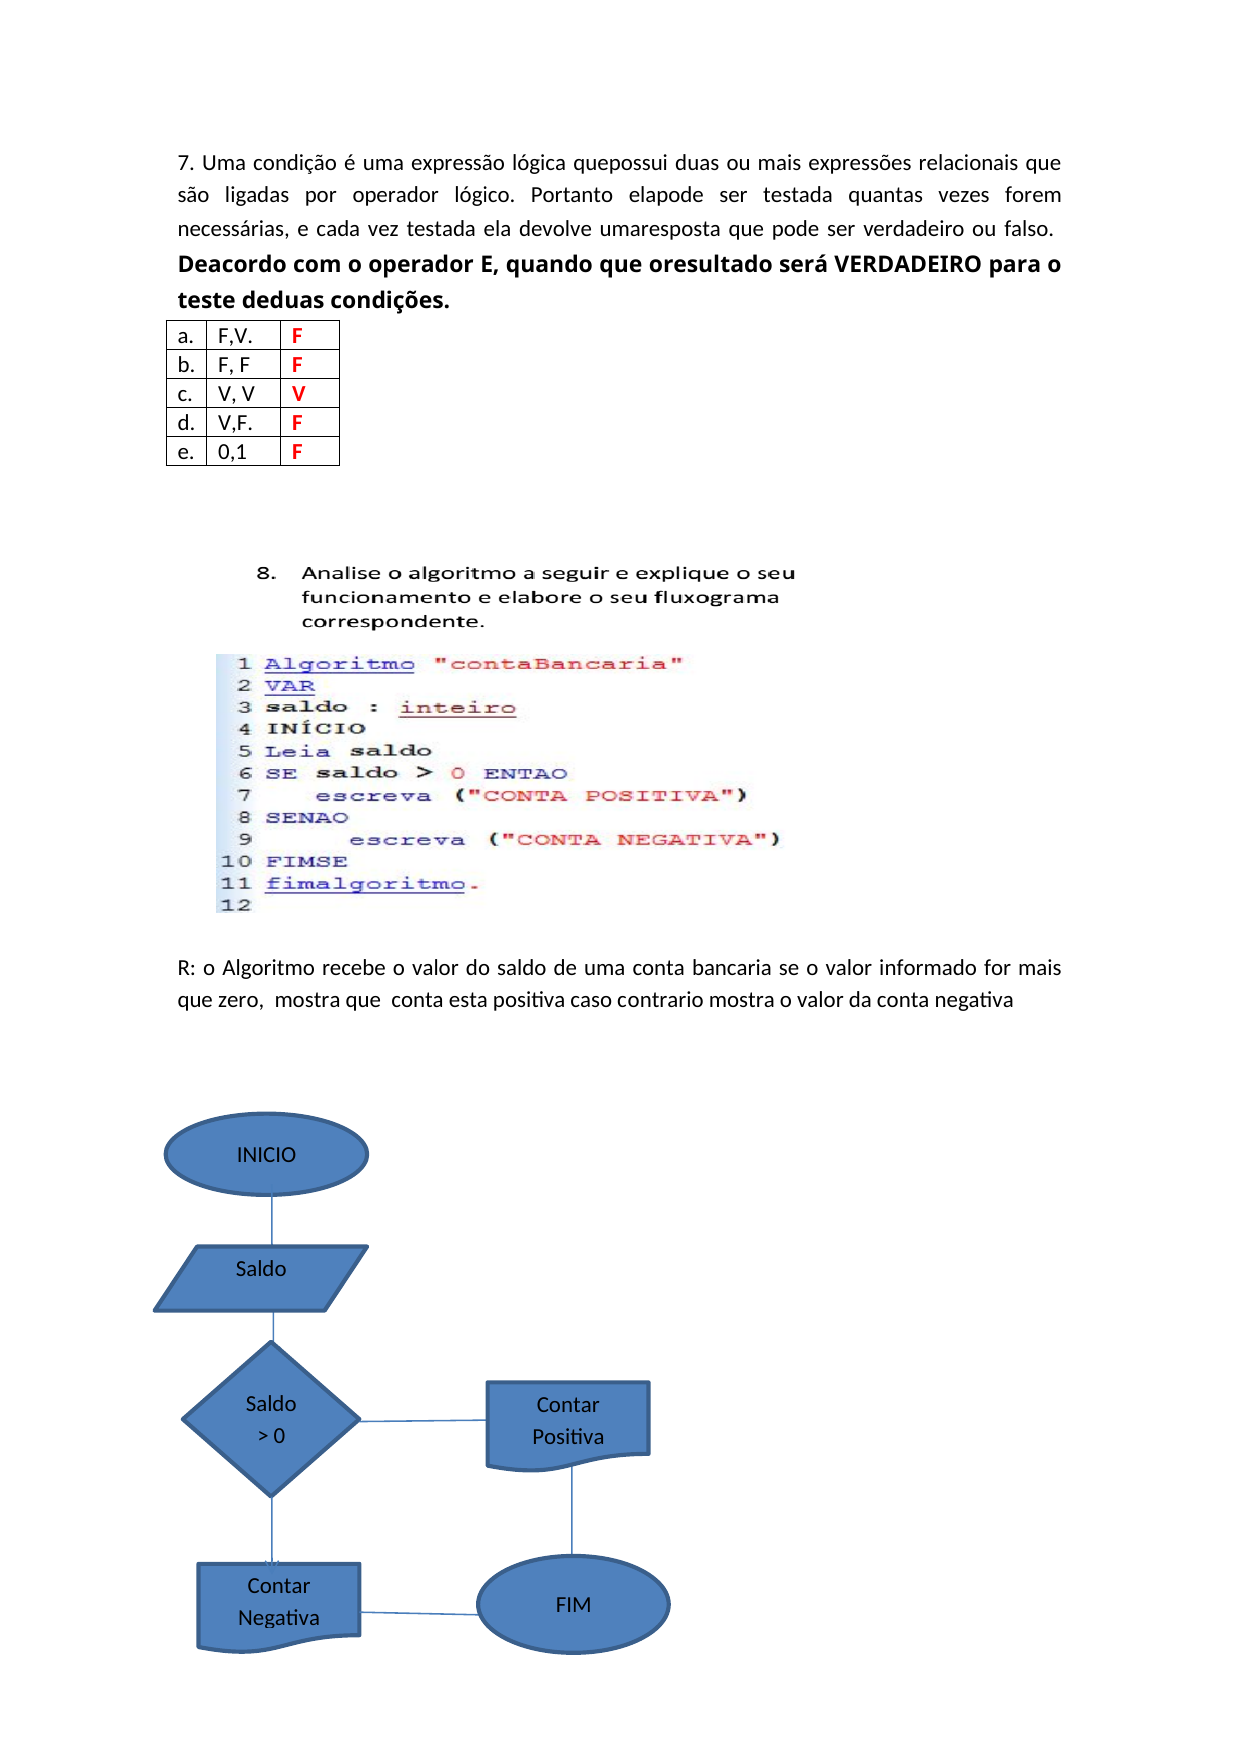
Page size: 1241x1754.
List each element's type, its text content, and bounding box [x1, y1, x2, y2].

table_cell V,F. [207, 408, 280, 436]
table_cell 0,1 [207, 437, 280, 465]
picture [177, 562, 868, 917]
table_header F,V. [207, 321, 280, 349]
table_cell F [281, 408, 339, 436]
table_cell V, V [207, 379, 280, 407]
text 7. Uma condição é uma expressão lógica quepossui duas ou mais expressões relacionais que são ligadas por operador lógico. Portanto elapode ser testada quantas vezes forem necessárias, e cada vez testada ela devolve umaresposta que pode ser verdadeiro ou falso. ​ Deacordo com o operador E, quando que oresultado será VERDADEIRO para o teste deduas condições. [177, 148, 1063, 315]
table_cell b. [167, 350, 206, 378]
table_cell e. [167, 437, 206, 465]
table_cell V [281, 379, 339, 407]
table_cell F, F [207, 350, 280, 378]
table_cell F [281, 437, 339, 465]
table_header F [281, 321, 339, 349]
table_cell d. [167, 408, 206, 436]
table_header a. [167, 321, 206, 349]
table_cell F [281, 350, 339, 378]
table_cell c. [167, 379, 206, 407]
text R: o Algoritmo recebe o valor do saldo de uma conta bancaria se o valor informado for mais que zero, mostra que conta esta positiva caso contrario mostra o valor da conta negativa [177, 953, 1063, 1013]
